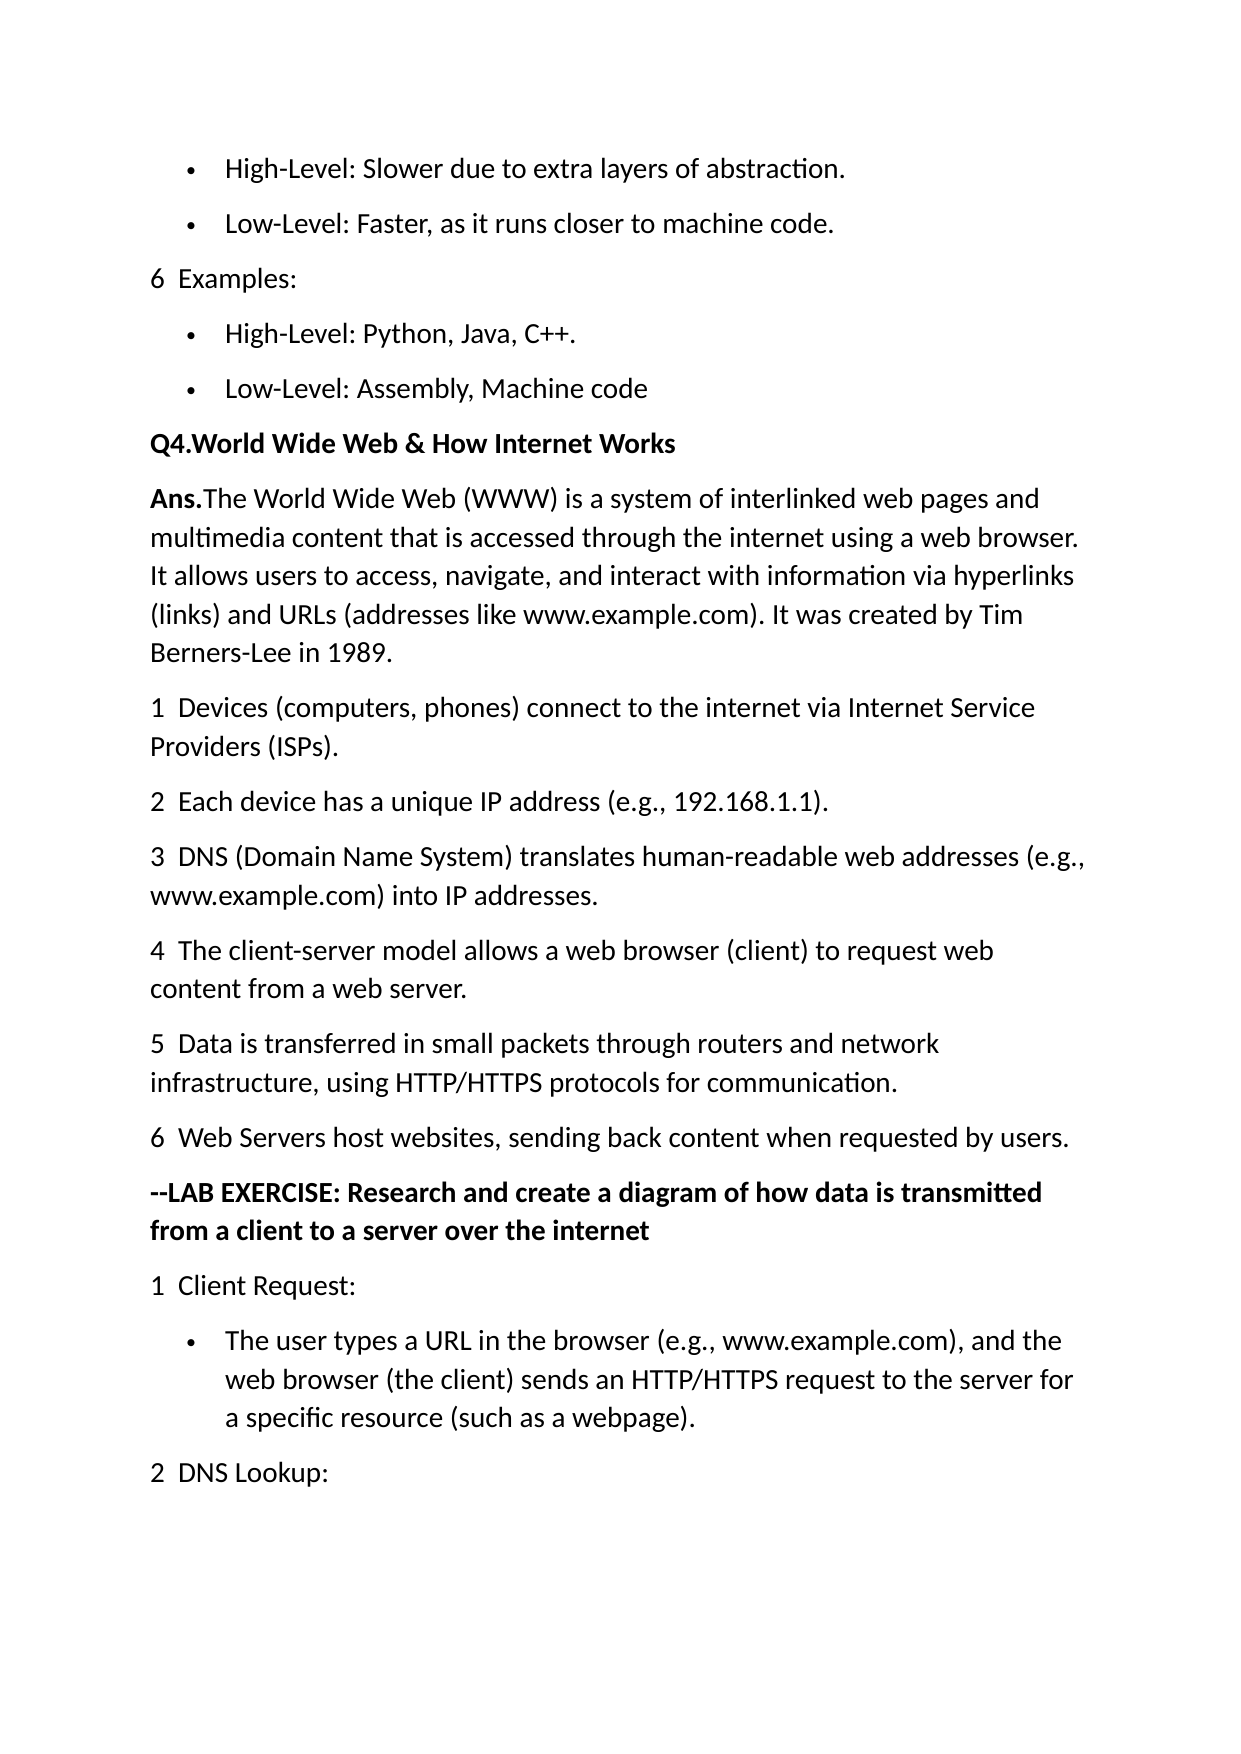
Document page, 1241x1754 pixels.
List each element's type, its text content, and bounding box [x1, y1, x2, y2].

text 6 Web Servers host websites, sending back content when requested by users. [150, 1119, 1090, 1154]
text 3 DNS (Domain Name System) translates human-readable web addresses (e.g., www.example.com) into IP addresses. [150, 838, 1090, 912]
text 1 Client Request: [150, 1267, 1090, 1303]
list Low-Level: Assembly, Machine code [187, 370, 1090, 406]
text 6 Examples: [150, 260, 1090, 296]
list The user types a URL in the browser (e.g., www.example.com), and the web browser (the client) sends an HTTP/HTTPS request to the server for a specific resource (such as a webpage). [187, 1322, 1090, 1435]
text Ans.The World Wide Web (WWW) is a system of interlinked web pages and multimedia content that is accessed through the internet using a web browser. It allows users to access, navigate, and interact with information via hyperlinks (links) and URLs (addresses like www.example.com). It was created by Tim Berners-Lee in 1989. [150, 481, 1090, 670]
text Q4.World Wide Web & How Internet Works [150, 426, 1090, 461]
text 1 Devices (computers, phones) connect to the internet via Internet Service Providers (ISPs). [150, 689, 1090, 763]
text 2 DNS Lookup: [150, 1454, 1090, 1490]
list High-Level: Python, Java, C++. [187, 315, 1090, 351]
list Low-Level: Faster, as it runs closer to machine code. [187, 205, 1090, 241]
text 5 Data is transferred in small packets through routers and network infrastructure, using HTTP/HTTPS protocols for communication. [150, 1025, 1090, 1099]
list High-Level: Slower due to extra layers of abstraction. [187, 150, 1090, 186]
text --LAB EXERCISE: Research and create a diagram of how data is transmitted from a client to a server over the internet [150, 1174, 1090, 1248]
text 2 Each device has a unique IP address (e.g., 192.168.1.1). [150, 783, 1090, 819]
text 4 The client-server model allows a web browser (client) to request web content from a web server. [150, 932, 1090, 1006]
